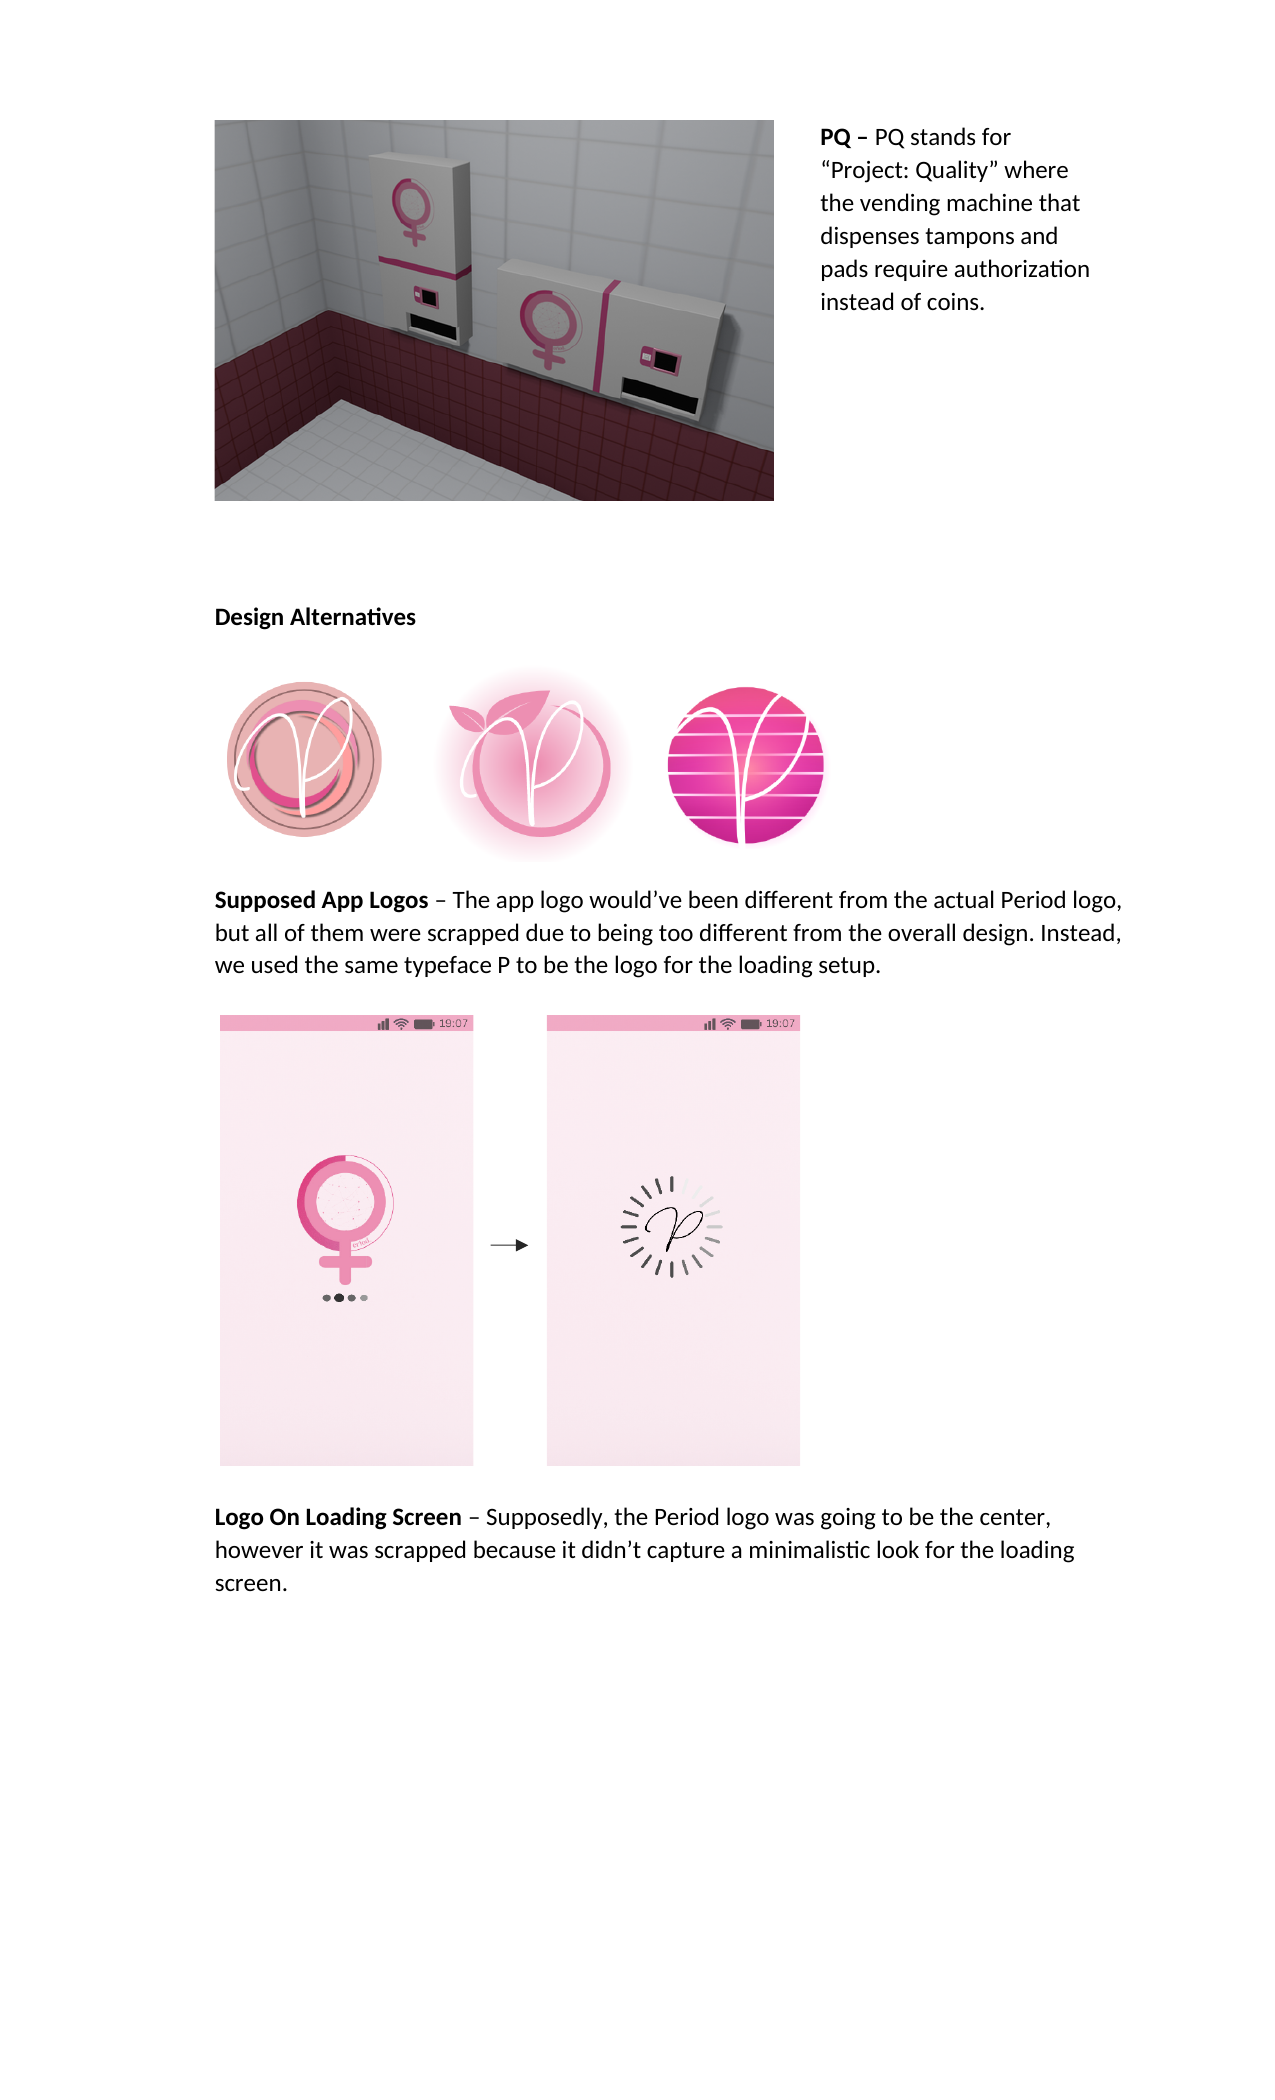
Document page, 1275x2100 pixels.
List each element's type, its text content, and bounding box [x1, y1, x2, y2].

picture [430, 655, 641, 866]
picture [214, 120, 774, 501]
list Supposed App Logos – The app logo would’ve been different from the actual Period logo, but all of them were scrapped due to being too different from the overall design. Instead, we used the same typeface P to be the logo for the loading setup. [214, 884, 1137, 980]
list Design Alternatives [214, 601, 1137, 632]
picture [214, 667, 393, 849]
list Logo On Loading Screen – Supposedly, the Period logo was going to be the center, however it was scrapped because it didn’t capture a minimalistic look for the loading screen. [214, 1501, 1137, 1597]
picture [546, 1015, 800, 1466]
picture [658, 683, 837, 849]
picture [220, 1015, 474, 1466]
